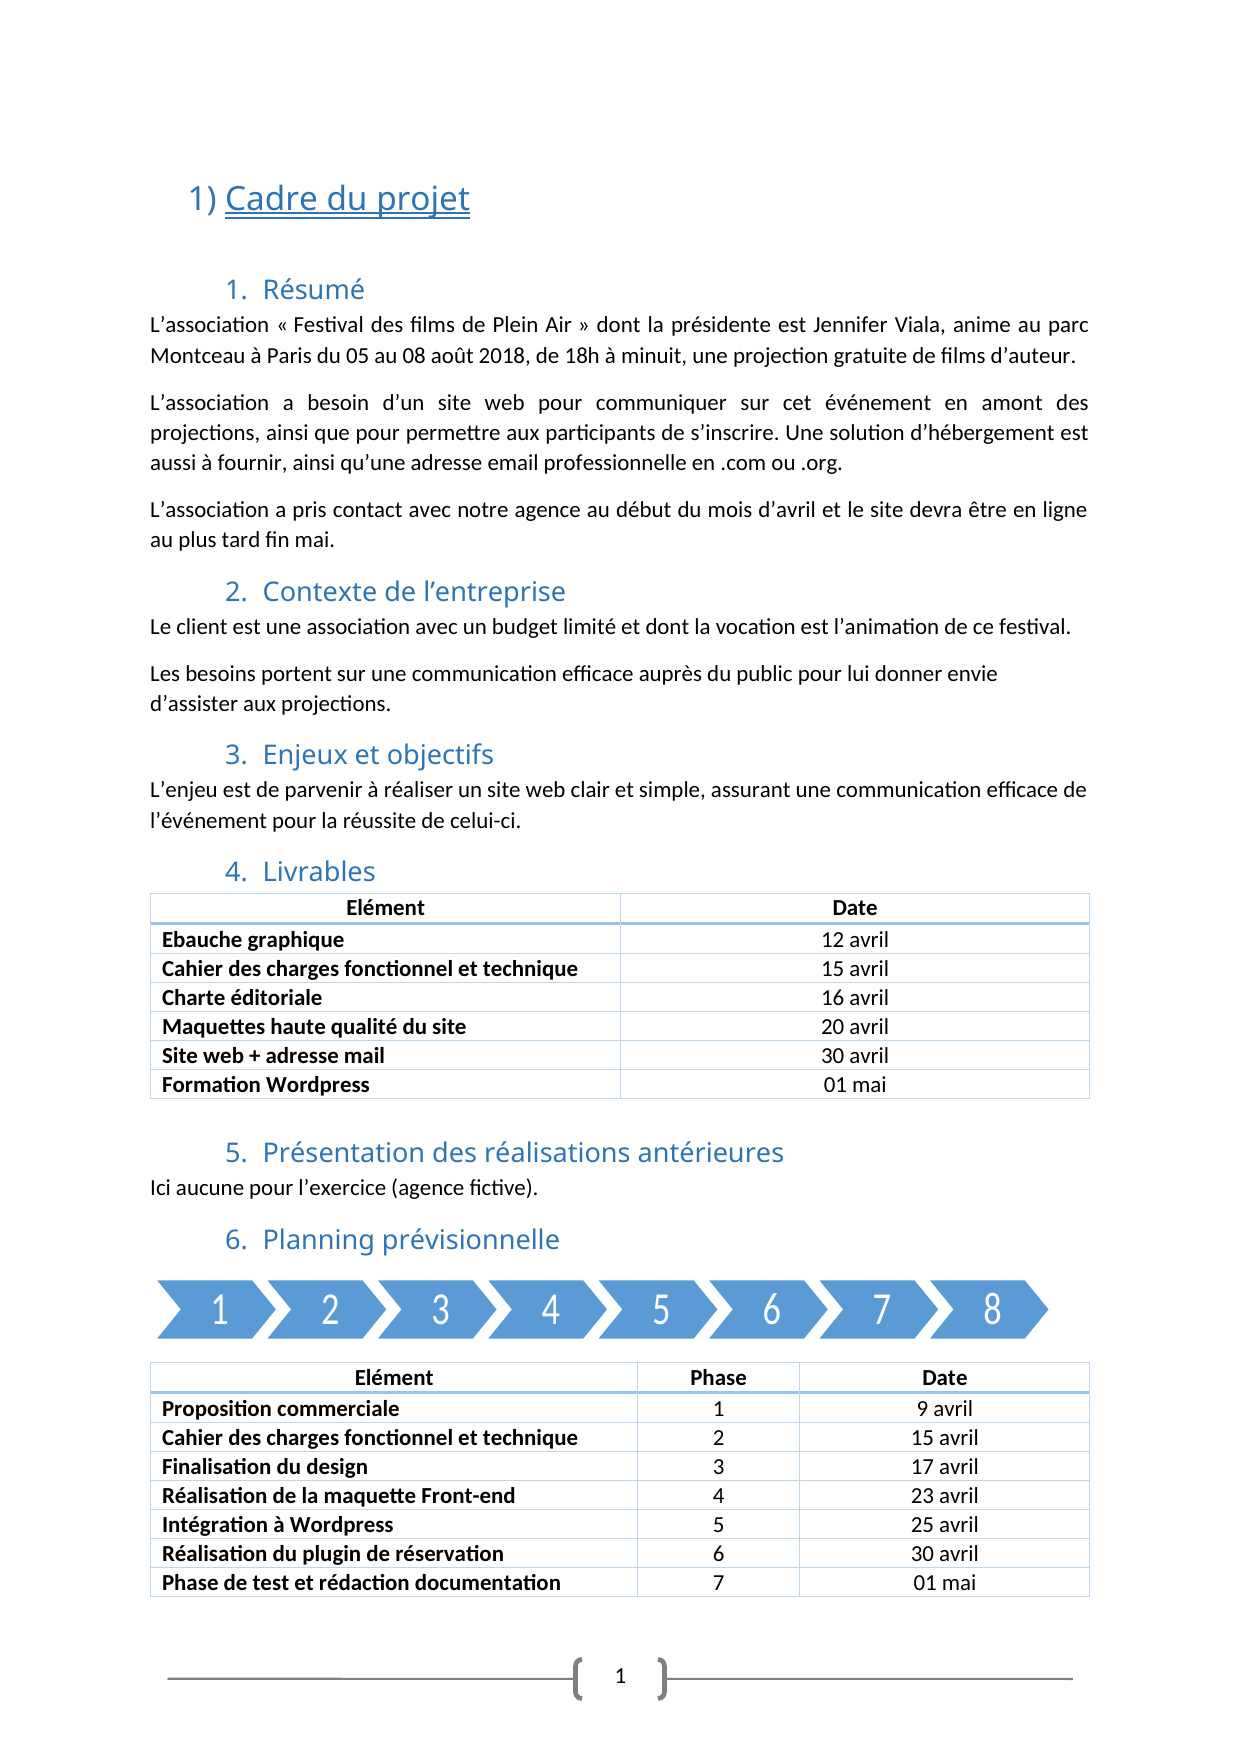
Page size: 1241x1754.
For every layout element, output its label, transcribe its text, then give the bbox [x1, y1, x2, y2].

text Ici aucune pour l’exercice (agence fictive). [150, 1173, 1090, 1201]
table_cell 17 avril [800, 1452, 1089, 1480]
table_cell 9 avril [800, 1394, 1089, 1422]
table_header Elément [151, 894, 620, 922]
subtitle Cadre du projet [187, 175, 1090, 220]
table_cell 6 [638, 1539, 799, 1567]
table_cell 1 [638, 1394, 799, 1422]
table_cell 15 avril [800, 1423, 1089, 1451]
subtitle Présentation des réalisations antérieures [225, 1133, 1090, 1170]
text L’enjeu est de parvenir à réaliser un site web clair et simple, assurant une communication efficace de l’événement pour la réussite de celui-ci. [150, 776, 1090, 834]
table_cell Formation Wordpress [151, 1070, 620, 1098]
table_cell 2 [638, 1423, 799, 1451]
table_cell 15 avril [621, 954, 1089, 982]
table_cell 30 avril [621, 1041, 1089, 1069]
table_cell Phase de test et rédaction documentation [151, 1568, 637, 1596]
text L’association a besoin d’un site web pour communiquer sur cet événement en amont des projections, ainsi que pour permettre aux participants de s’inscrire. Une solution d’hébergement est aussi à fournir, ainsi qu’une adresse email professionnelle en .com ou .org. [150, 388, 1090, 476]
table_header Elément [151, 1363, 637, 1391]
table_cell Maquettes haute qualité du site [151, 1012, 620, 1040]
table_cell 5 [638, 1510, 799, 1538]
table_cell Site web + adresse mail [151, 1041, 620, 1069]
table_cell Charte éditoriale [151, 983, 620, 1011]
table_cell 01 mai [800, 1568, 1089, 1596]
subtitle Livrables [225, 853, 1090, 889]
text L’association « Festival des films de Plein Air » dont la présidente est Jennifer Viala, anime au parc Montceau à Paris du 05 au 08 août 2018, de 18h à minuit, une projection gratuite de films d’auteur. [150, 311, 1090, 369]
subtitle Contexte de l’entreprise [225, 572, 1090, 609]
table_cell 20 avril [621, 1012, 1089, 1040]
table_cell 23 avril [800, 1481, 1089, 1509]
table_cell 3 [638, 1452, 799, 1480]
subtitle Planning prévisionnelle [225, 1220, 1090, 1257]
table_header Date [800, 1363, 1089, 1391]
table_cell Réalisation de la maquette Front-end [151, 1481, 637, 1509]
subtitle Enjeux et objectifs [225, 736, 1090, 773]
text Les besoins portent sur une communication efficace auprès du public pour lui donner envie d’assister aux projections. [150, 659, 1090, 717]
table_cell Cahier des charges fonctionnel et technique [151, 1423, 637, 1451]
table_cell Intégration à Wordpress [151, 1510, 637, 1538]
subtitle Résumé [225, 271, 1090, 308]
table_cell 01 mai [621, 1070, 1089, 1098]
table_cell Réalisation du plugin de réservation [151, 1539, 637, 1567]
table_cell Cahier des charges fonctionnel et technique [151, 954, 620, 982]
table_cell 25 avril [800, 1510, 1089, 1538]
text L’association a pris contact avec notre agence au début du mois d’avril et le site devra être en ligne au plus tard fin mai. [150, 495, 1090, 553]
table_cell Proposition commerciale [151, 1394, 637, 1422]
table_cell 16 avril [621, 983, 1089, 1011]
table_cell 4 [638, 1481, 799, 1509]
table_cell Ebauche graphique [151, 925, 620, 953]
table_header Phase [638, 1363, 799, 1391]
table_header Date [621, 894, 1089, 922]
text Le client est une association avec un budget limité et dont la vocation est l’animation de ce festival. [150, 612, 1090, 640]
table_cell 12 avril [621, 925, 1089, 953]
table_cell 7 [638, 1568, 799, 1596]
table_cell 30 avril [800, 1539, 1089, 1567]
table_cell Finalisation du design [151, 1452, 637, 1480]
